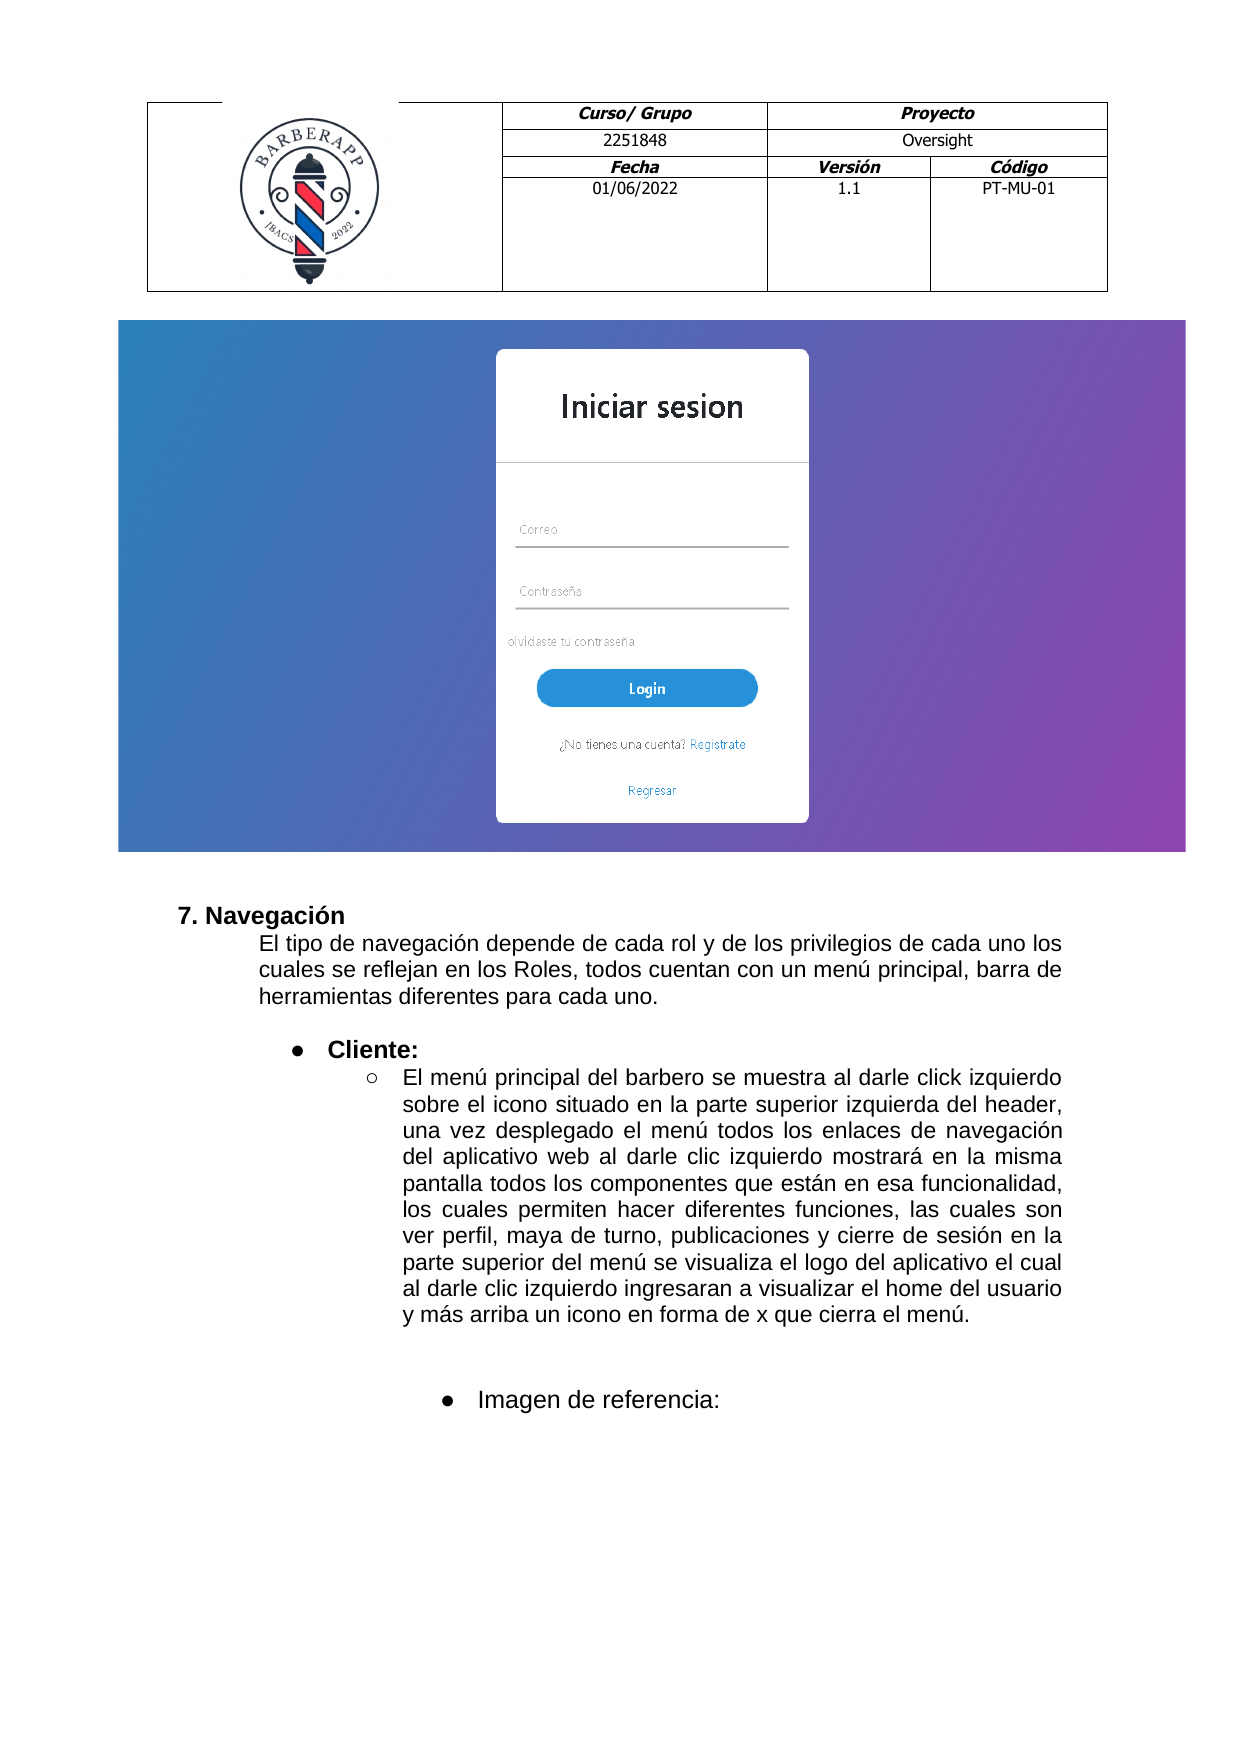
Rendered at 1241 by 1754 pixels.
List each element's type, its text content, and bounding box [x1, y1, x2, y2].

text El tipo de navegación depende de cada rol y de los privilegios de cada uno los cuales se reflejan en los Roles, todos cuentan con un menú principal, barra de herramientas diferentes para cada uno. [258, 930, 1063, 1009]
list Imagen de referencia: [440, 1385, 1063, 1414]
picture [118, 320, 1186, 852]
picture [222, 102, 399, 291]
list El menú principal del barbero se muestra al darle click izquierdo sobre el icono situado en la parte superior izquierda del header, una vez desplegado el menú todos los enlaces de navegación del aplicativo web al darle clic izquierdo mostrará en la misma pantalla todos los componentes que están en esa funcionalidad, los cuales permiten hacer diferentes funciones, las cuales son ver perfil, maya de turno, publicaciones y cierre de sesión en la parte superior del menú se visualiza el logo del aplicativo el cual al darle clic izquierdo ingresaran a visualizar el home del usuario y más arriba un icono en forma de x que cierra el menú. [365, 1064, 1063, 1328]
list Cliente: [290, 1035, 1063, 1064]
subtitle 7. Navegación [177, 901, 1063, 930]
